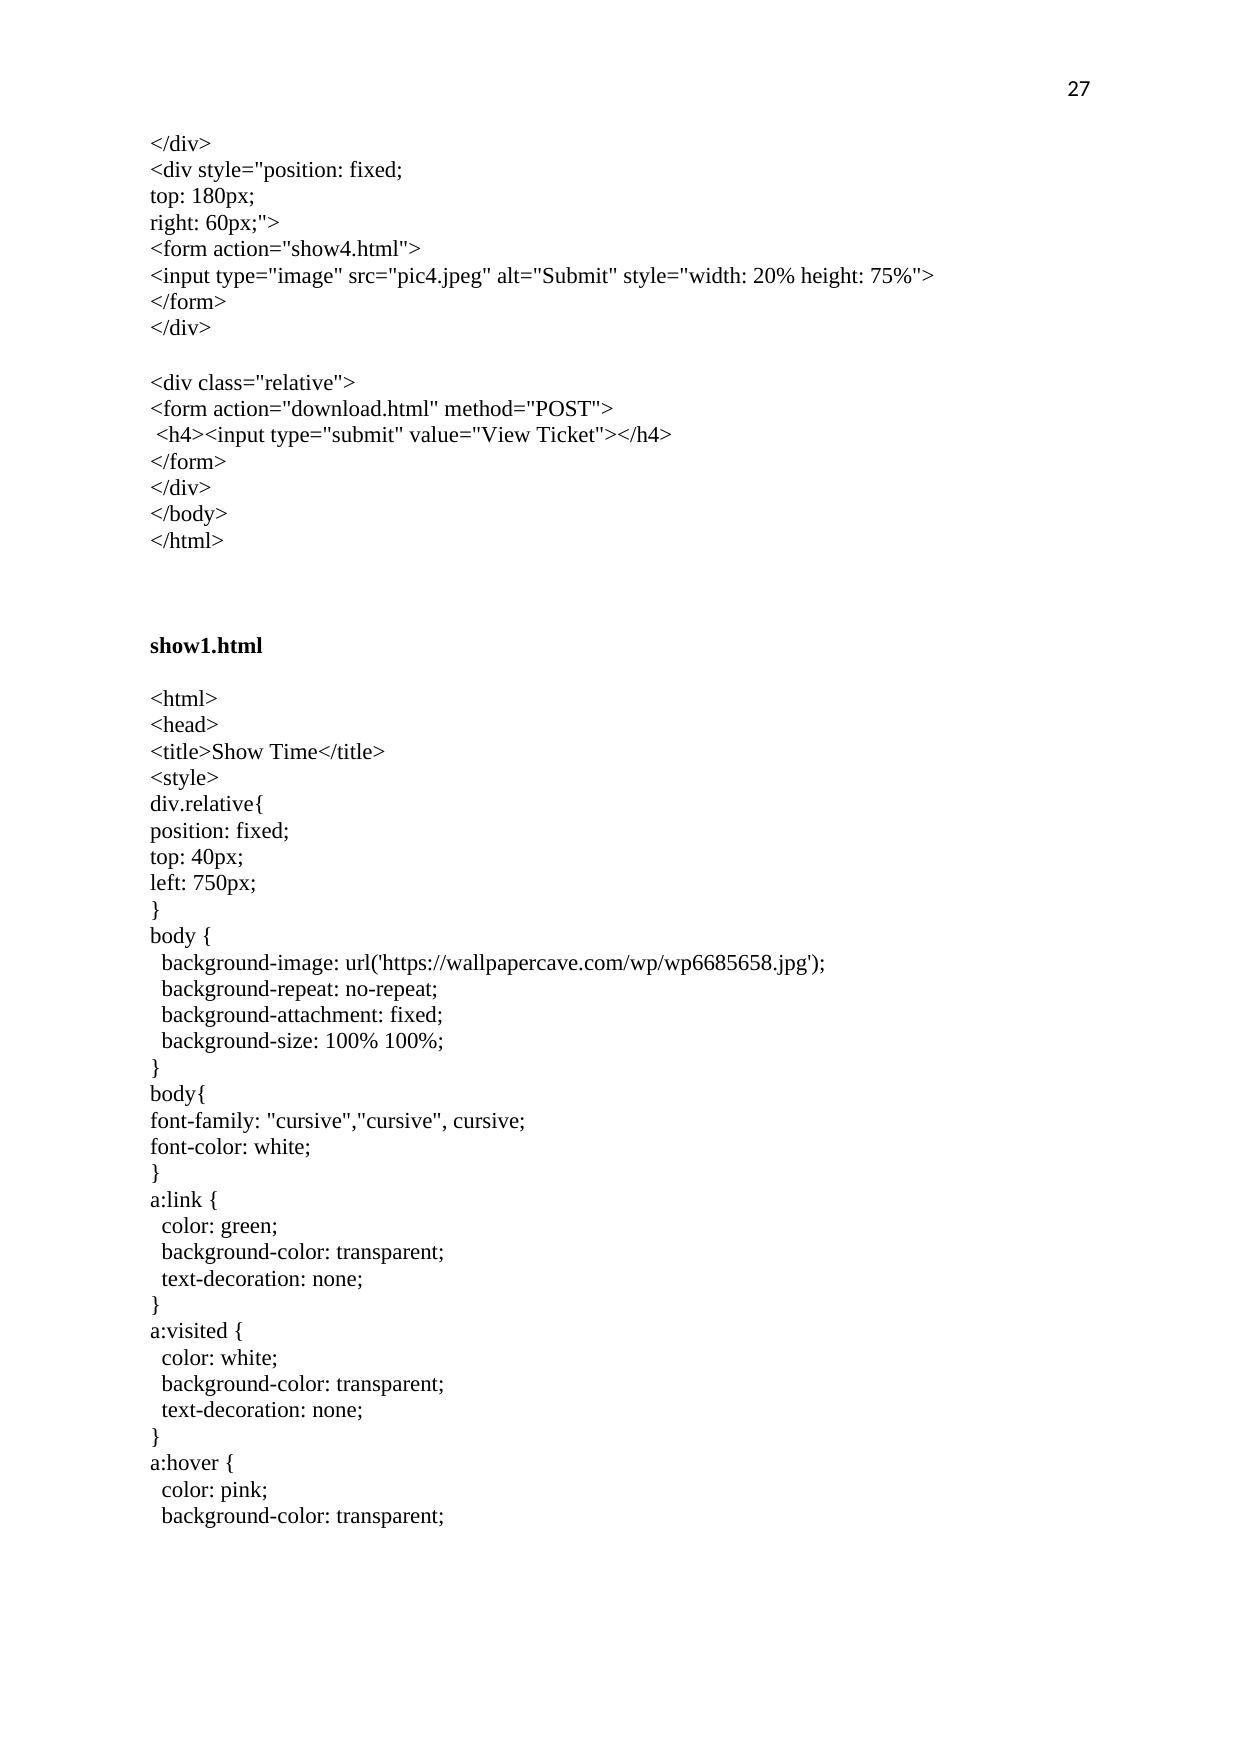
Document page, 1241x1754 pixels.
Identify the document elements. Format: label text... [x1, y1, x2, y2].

text <input type="image" src="pic4.jpeg" alt="Submit" style="width: 20% height: 75%"> [150, 262, 1090, 288]
text <div class="relative"> [150, 369, 1090, 395]
text top: 40px; [150, 843, 1090, 869]
text a:link { [150, 1186, 1090, 1212]
text <html> [150, 685, 1090, 711]
text </body> [150, 501, 1090, 527]
text color: green; [150, 1212, 1090, 1238]
text font-family: "cursive","cursive", cursive; [150, 1107, 1090, 1133]
text </div> [150, 314, 1090, 341]
text <form action="download.html" method="POST"> [150, 395, 1090, 421]
text show1.html [150, 632, 1090, 659]
text right: 60px;"> [150, 209, 1090, 235]
text top: 180px; [150, 183, 1090, 209]
text div.relative{ [150, 790, 1090, 817]
text background-color: transparent; [150, 1370, 1090, 1397]
text background-attachment: fixed; [150, 1001, 1090, 1028]
text color: pink; [150, 1476, 1090, 1502]
text } [150, 1054, 1090, 1080]
text <form action="show4.html"> [150, 235, 1090, 262]
text </form> [150, 448, 1090, 474]
text a:hover { [150, 1449, 1090, 1476]
text left: 750px; [150, 869, 1090, 896]
text background-color: transparent; [150, 1238, 1090, 1265]
text } [150, 1423, 1090, 1449]
text background-image: url('https://wallpapercave.com/wp/wp6685658.jpg'); [150, 948, 1090, 975]
text text-decoration: none; [150, 1397, 1090, 1423]
text background-repeat: no-repeat; [150, 975, 1090, 1001]
text body { [150, 922, 1090, 948]
text </div> [150, 130, 1090, 156]
text </div> [150, 474, 1090, 501]
text background-color: transparent; [150, 1502, 1090, 1528]
text } [150, 1291, 1090, 1317]
text } [150, 896, 1090, 922]
text <style> [150, 764, 1090, 790]
text text-decoration: none; [150, 1265, 1090, 1291]
text <h4><input type="submit" value="View Ticket"></h4> [150, 421, 1090, 448]
text </form> [150, 288, 1090, 314]
text <title>Show Time</title> [150, 738, 1090, 764]
text background-size: 100% 100%; [150, 1028, 1090, 1054]
text font-color: white; [150, 1133, 1090, 1159]
text a:visited { [150, 1317, 1090, 1344]
text body{ [150, 1080, 1090, 1107]
text </html> [150, 527, 1090, 553]
text color: white; [150, 1344, 1090, 1370]
text <head> [150, 711, 1090, 738]
text } [150, 1159, 1090, 1186]
text <div style="position: fixed; [150, 156, 1090, 183]
text position: fixed; [150, 817, 1090, 843]
